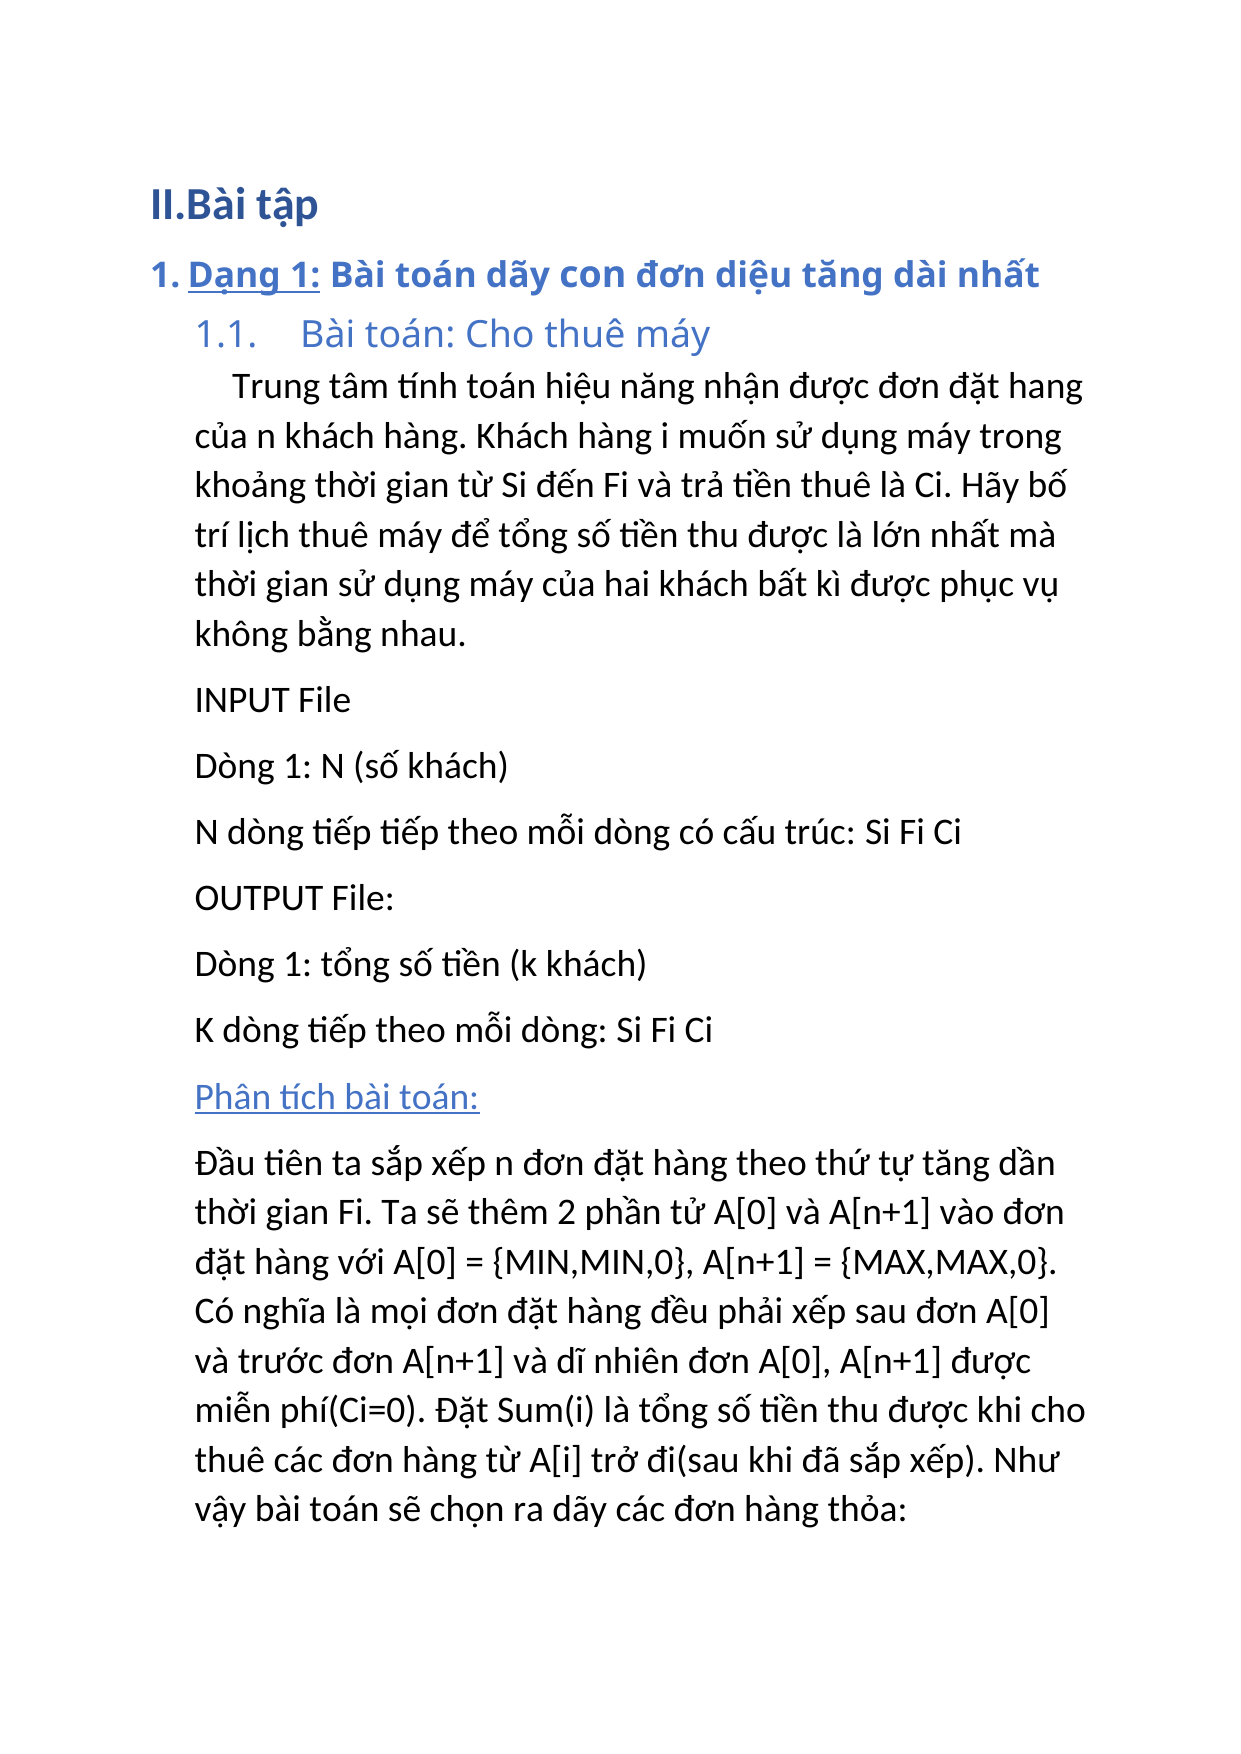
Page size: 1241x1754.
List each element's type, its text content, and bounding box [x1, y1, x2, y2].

text Phân tích bài toán: [194, 1073, 1090, 1118]
subtitle Bài toán: Cho thuê máy [194, 307, 1090, 358]
text INPUT File [194, 676, 1090, 722]
text Dòng 1: tổng số tiền (k khách) [194, 940, 1090, 986]
text Dòng 1: N (số khách) [194, 742, 1090, 788]
text N dòng tiếp tiếp theo mỗi dòng có cấu trúc: Si Fi Ci [194, 808, 1090, 854]
text Đầu tiên ta sắp xếp n đơn đặt hàng theo thứ tự tăng dần thời gian Fi. Ta sẽ thêm 2 phần tử A[0] và A[n+1] vào đơn đặt hàng với A[0] = {MIN,MIN,0}, A[n+1] = {MAX,MAX,0}. Có nghĩa là mọi đơn đặt hàng đều phải xếp sau đơn A[0] và trước đơn A[n+1] và dĩ nhiên đơn A[0], A[n+1] được miễn phí(Ci=0). Đặt Sum(i) là tổng số tiền thu được khi cho thuê các đơn hàng từ A[i] trở đi(sau khi đã sắp xếp). Như vậy bài toán sẽ chọn ra dãy các đơn hàng thỏa: [194, 1139, 1090, 1531]
subtitle Dạng 1: Bài toán dãy con đơn diệu tăng dài nhất [150, 248, 1090, 299]
text K dòng tiếp theo mỗi dòng: Si Fi Ci [194, 1006, 1090, 1052]
subtitle II.Bài tập [150, 175, 1090, 231]
text OUTPUT File: [194, 874, 1090, 920]
text Trung tâm tính toán hiệu năng nhận được đơn đặt hang của n khách hàng. Khách hàng i muốn sử dụng máy trong khoảng thời gian từ Si đến Fi và trả tiền thuê là Ci. Hãy bố trí lịch thuê máy để tổng số tiền thu được là lớn nhất mà thời gian sử dụng máy của hai khách bất kì được phục vụ không bằng nhau. [194, 362, 1090, 655]
